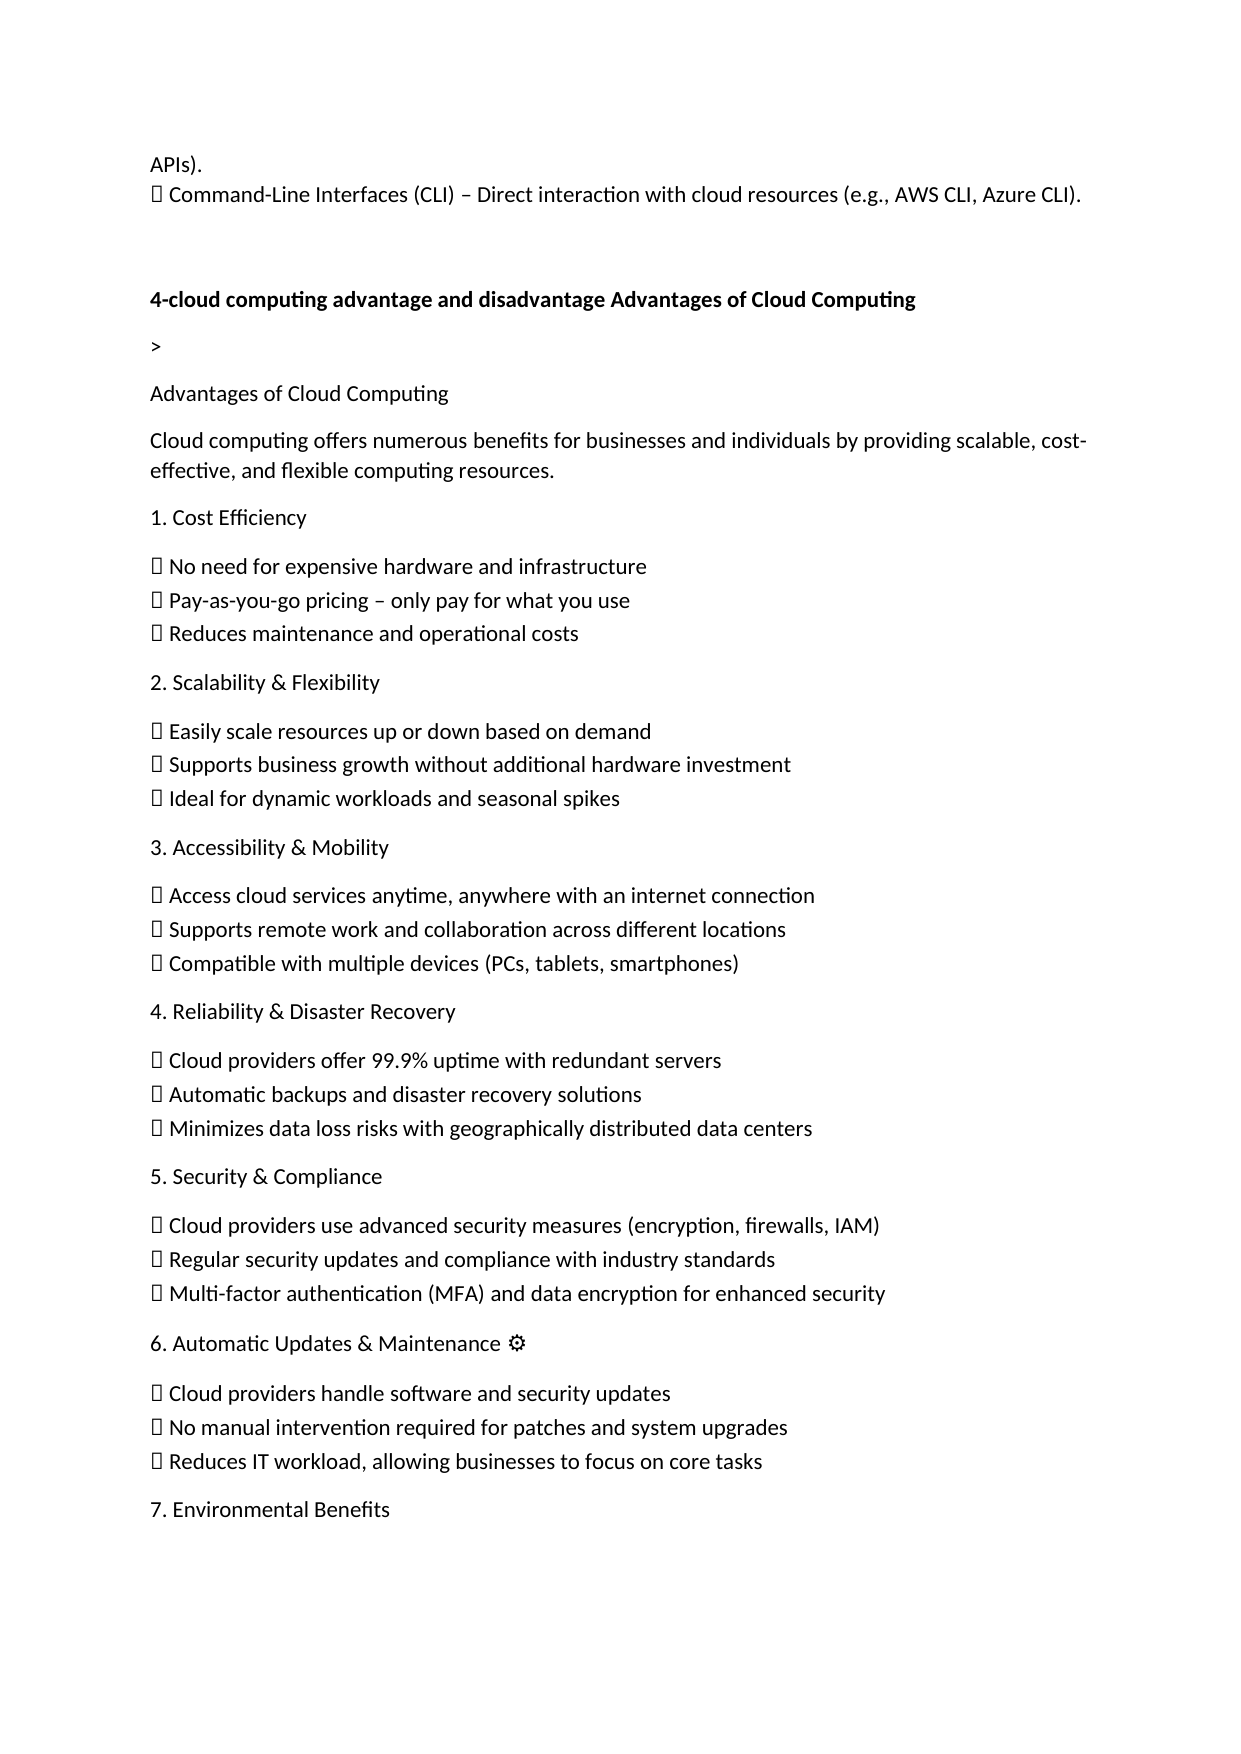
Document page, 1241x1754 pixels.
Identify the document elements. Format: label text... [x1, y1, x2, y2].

text ✅ Access cloud services anytime, anywhere with an internet connection ✅ Supports remote work and collaboration across different locations ✅ Compatible with multiple devices (PCs, tablets, smartphones) [150, 879, 1090, 978]
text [150, 150, 1090, 209]
text 2. Scalability & Flexibility [150, 668, 1090, 696]
text Advantages of Cloud Computing [150, 379, 1090, 407]
text 5. Security & Compliance [150, 1162, 1090, 1190]
text 4. Reliability & Disaster Recovery [150, 997, 1090, 1025]
text > [150, 332, 1090, 360]
text ✅ Cloud providers handle software and security updates ✅ No manual intervention required for patches and system upgrades ✅ Reduces IT workload, allowing businesses to focus on core tasks [150, 1377, 1090, 1476]
text ✅ Cloud providers offer 99.9% uptime with redundant servers ✅ Automatic backups and disaster recovery solutions ✅ Minimizes data loss risks with geographically distributed data centers [150, 1044, 1090, 1143]
text 4-cloud computing advantage and disadvantage Advantages of Cloud Computing [150, 285, 1090, 313]
text Cloud computing offers numerous benefits for businesses and individuals by providing scalable, cost-effective, and flexible computing resources. [150, 426, 1090, 484]
text 6. Automatic Updates & Maintenance ⚙ [150, 1327, 1090, 1358]
text 7. Environmental Benefits [150, 1495, 1090, 1523]
text ✅ Easily scale resources up or down based on demand ✅ Supports business growth without additional hardware investment ✅ Ideal for dynamic workloads and seasonal spikes [150, 715, 1090, 813]
text 3. Accessibility & Mobility [150, 833, 1090, 861]
text 1. Cost Efficiency [150, 503, 1090, 531]
text ✅ Cloud providers use advanced security measures (encryption, firewalls, IAM) ✅ Regular security updates and compliance with industry standards ✅ Multi-factor authentication (MFA) and data encryption for enhanced security [150, 1209, 1090, 1308]
text ✅ No need for expensive hardware and infrastructure ✅ Pay-as-you-go pricing – only pay for what you use ✅ Reduces maintenance and operational costs [150, 550, 1090, 649]
